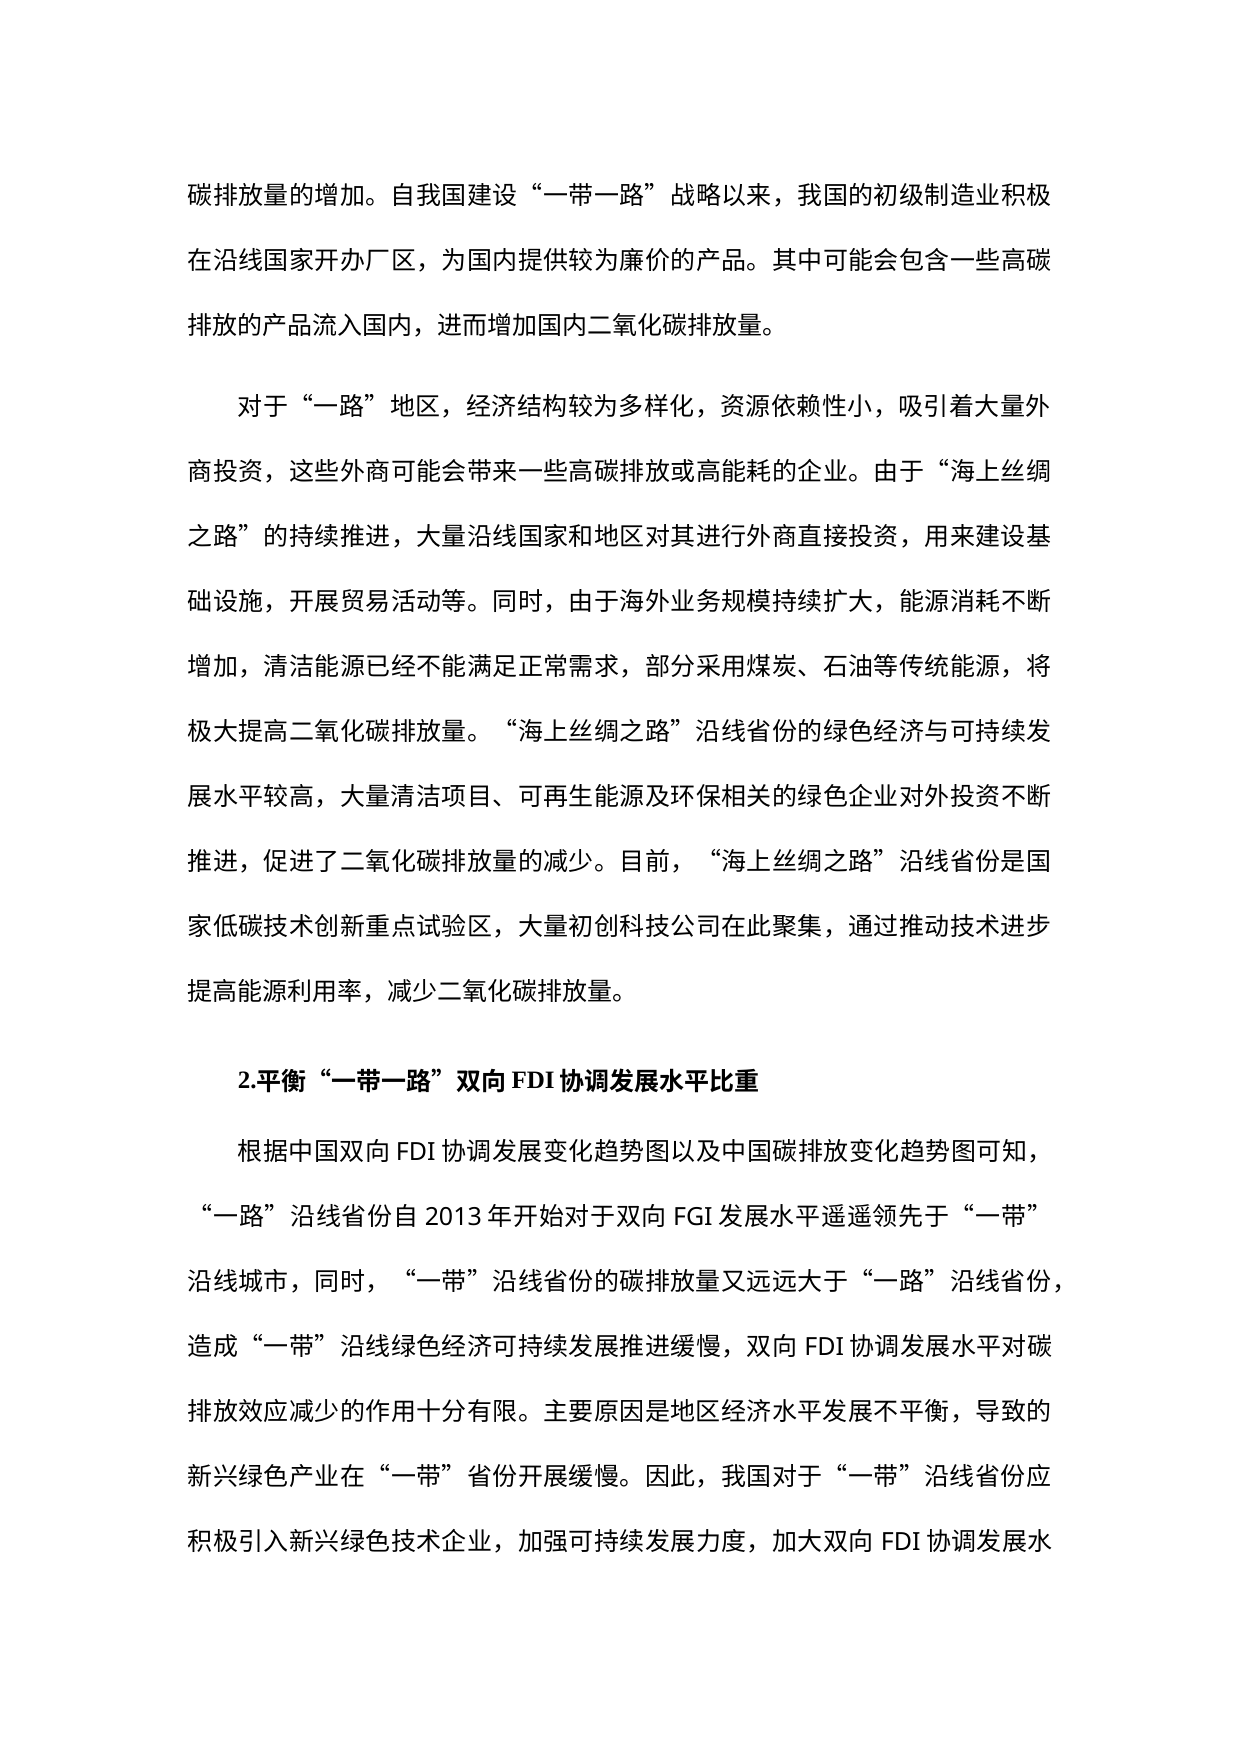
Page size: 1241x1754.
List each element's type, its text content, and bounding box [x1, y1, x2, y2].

subtitle 2.平衡“一带一路”双向FDI协调发展水平比重 [187, 1047, 1053, 1112]
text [187, 1117, 1053, 1572]
text 对于“一路”地区，经济结构较为多样化，资源依赖性小，吸引着大量外商投资，这些外商可能会带来一些高碳排放或高能耗的企业。由于“海上丝绸之路”的持续推进，大量沿线国家和地区对其进行外商直接投资，用来建设基础设施，开展贸易活动等。同时，由于海外业务规模持续扩大，能源消耗不断增加，清洁能源已经不能满足正常需求，部分采用煤炭、石油等传统能源，将极大提高二氧化碳排放量。“海上丝绸之路”沿线省份的绿色经济与可持续发展水平较高，大量清洁项目、可再生能源及环保相关的绿色企业对外投资不断推进，促进了二氧化碳排放量的减少。目前，“海上丝绸之路”沿线省份是国家低碳技术创新重点试验区，大量初创科技公司在此聚集，通过推动技术进步提高能源利用率，减少二氧化碳排放量。 [187, 372, 1053, 1022]
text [187, 161, 1053, 356]
